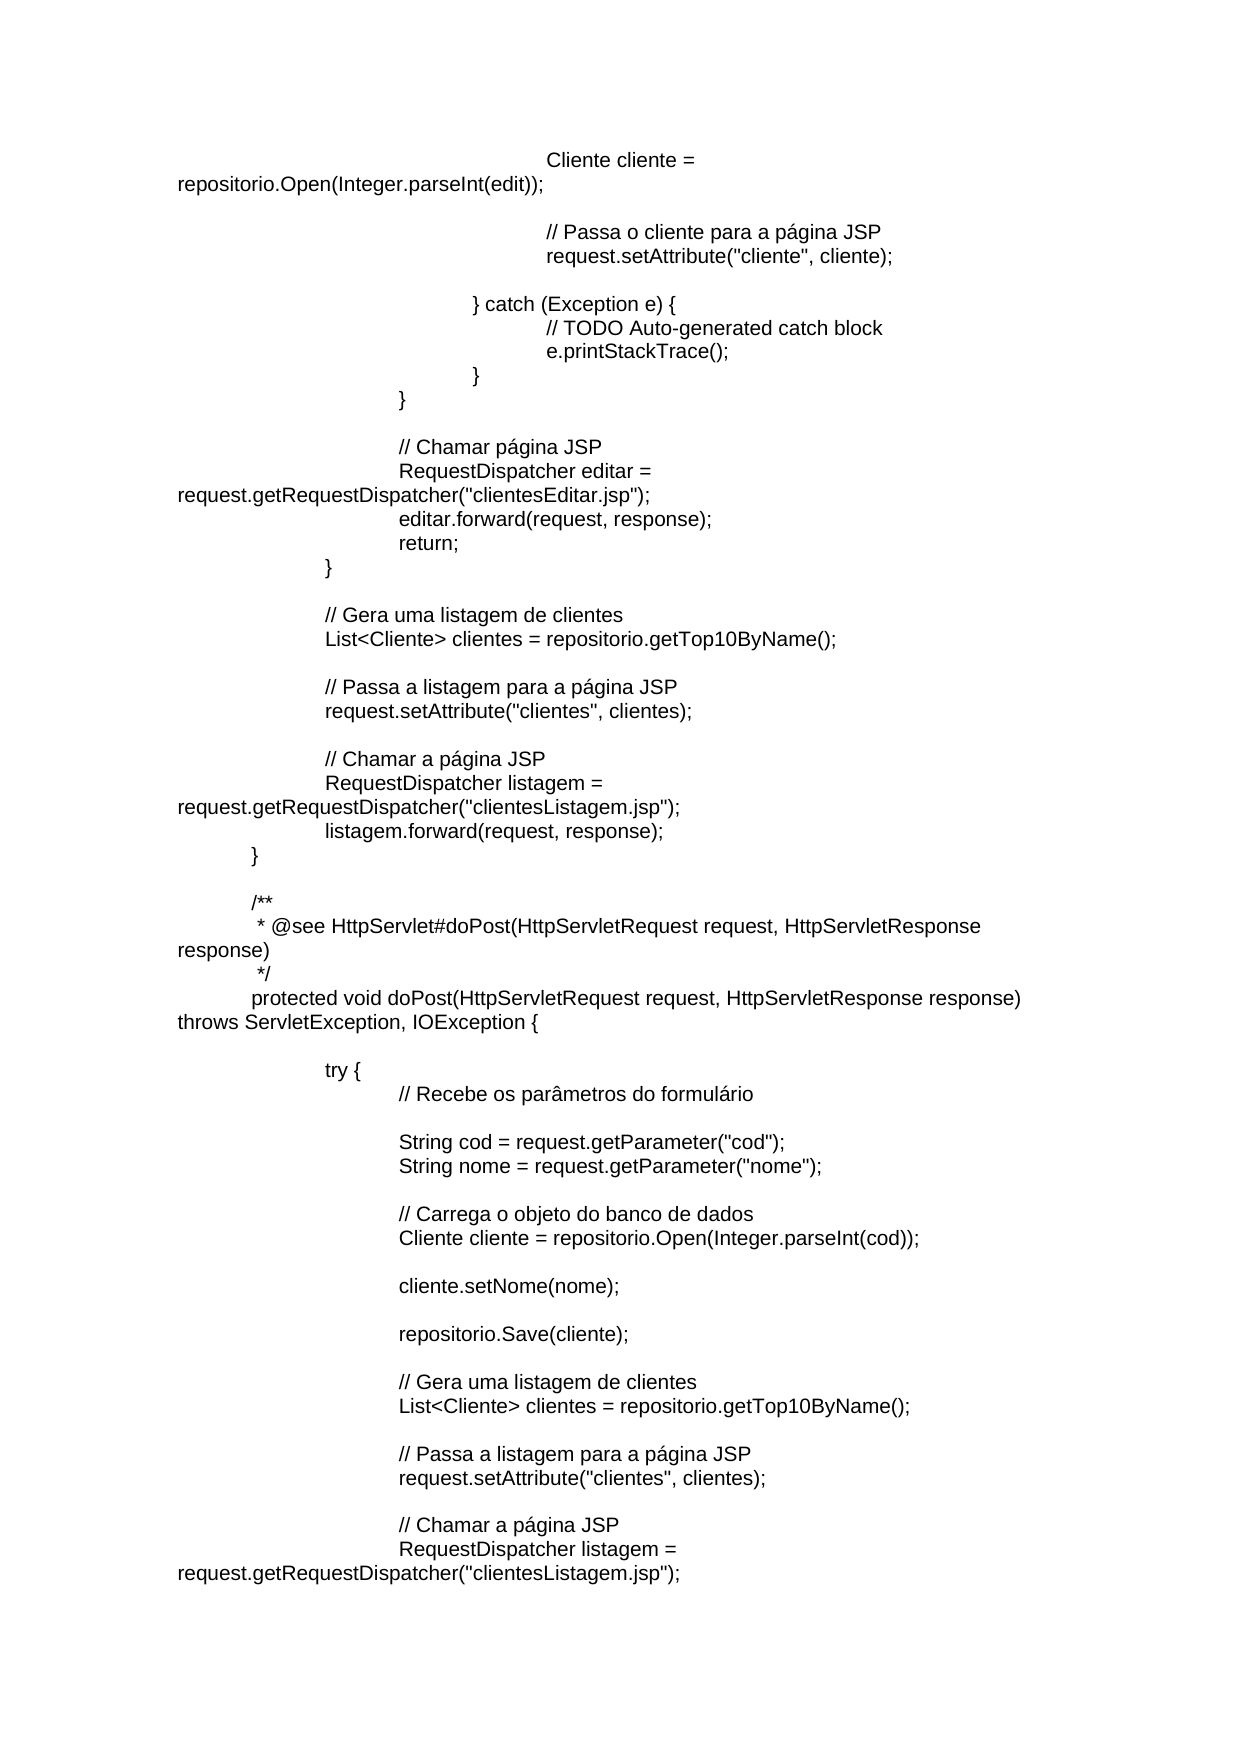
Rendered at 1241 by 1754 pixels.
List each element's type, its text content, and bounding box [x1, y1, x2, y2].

text // Gera uma listagem de clientes [177, 603, 1063, 627]
text RequestDispatcher listagem = request.getRequestDispatcher("clientesListagem.jsp"); [177, 1537, 1063, 1585]
text String nome = request.getParameter("nome"); [177, 1154, 1063, 1178]
text // Chamar página JSP [177, 435, 1063, 459]
text return; [177, 531, 1063, 555]
text request.setAttribute("cliente", cliente); [177, 243, 1063, 267]
text // TODO Auto-generated catch block [177, 315, 1063, 339]
text String cod = request.getParameter("cod"); [177, 1130, 1063, 1154]
text request.setAttribute("clientes", clientes); [177, 699, 1063, 723]
text * @see HttpServlet#doPost(HttpServletRequest request, HttpServletResponse response) [177, 914, 1063, 962]
text */ [177, 962, 1063, 986]
text // Carrega o objeto do banco de dados [177, 1202, 1063, 1226]
text cliente.setNome(nome); [177, 1274, 1063, 1298]
text } [177, 842, 1063, 866]
text } catch (Exception e) { [177, 291, 1063, 315]
text // Passa a listagem para a página JSP [177, 675, 1063, 699]
text // Passa o cliente para a página JSP [177, 219, 1063, 243]
text // Recebe os parâmetros do formulário [177, 1082, 1063, 1106]
text } [177, 555, 1063, 579]
text // Chamar a página JSP [177, 747, 1063, 771]
text RequestDispatcher editar = request.getRequestDispatcher("clientesEditar.jsp"); [177, 459, 1063, 507]
text RequestDispatcher listagem = request.getRequestDispatcher("clientesListagem.jsp"); [177, 771, 1063, 818]
text Cliente cliente = repositorio.Open(Integer.parseInt(cod)); [177, 1226, 1063, 1250]
text try { [177, 1058, 1063, 1082]
text protected void doPost(HttpServletRequest request, HttpServletResponse response) throws ServletException, IOException { [177, 986, 1063, 1034]
text e.printStackTrace(); [177, 339, 1063, 363]
text editar.forward(request, response); [177, 507, 1063, 531]
text List<Cliente> clientes = repositorio.getTop10ByName(); [177, 627, 1063, 651]
text // Passa a listagem para a página JSP [177, 1441, 1063, 1465]
text } [177, 363, 1063, 387]
text List<Cliente> clientes = repositorio.getTop10ByName(); [177, 1393, 1063, 1417]
text // Chamar a página JSP [177, 1513, 1063, 1537]
text listagem.forward(request, response); [177, 818, 1063, 842]
text request.setAttribute("clientes", clientes); [177, 1465, 1063, 1489]
text repositorio.Save(cliente); [177, 1322, 1063, 1346]
text /** [177, 890, 1063, 914]
text // Gera uma listagem de clientes [177, 1369, 1063, 1393]
text } [177, 387, 1063, 411]
text Cliente cliente = repositorio.Open(Integer.parseInt(edit)); [177, 148, 1063, 196]
